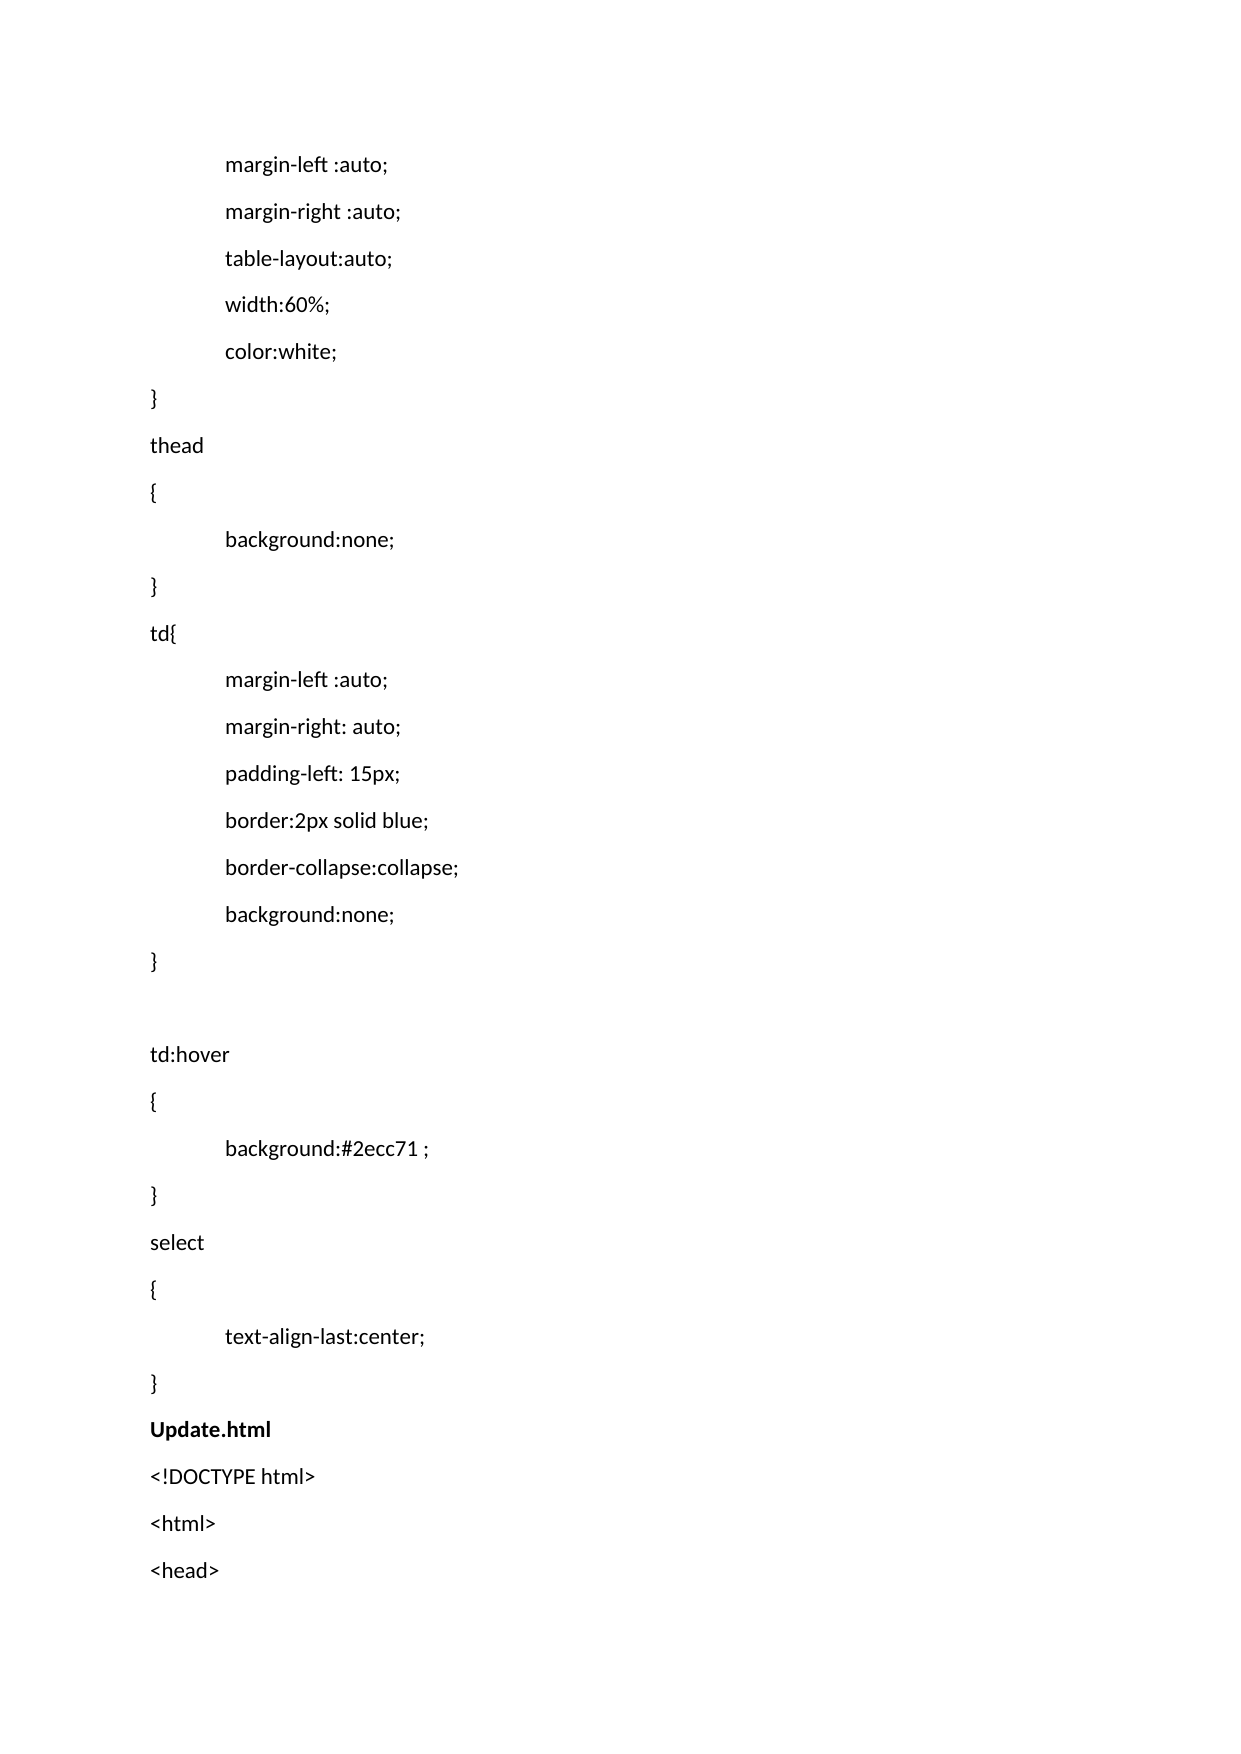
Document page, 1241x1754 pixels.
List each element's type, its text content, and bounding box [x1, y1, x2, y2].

text { [150, 478, 1090, 506]
text <!DOCTYPE html> [150, 1462, 1090, 1491]
text <head> [150, 1556, 1090, 1584]
text background:none; [150, 900, 1090, 928]
text <html> [150, 1509, 1090, 1537]
text table-layout:auto; [150, 244, 1090, 272]
text { [150, 1087, 1090, 1116]
text margin-right :auto; [150, 197, 1090, 225]
text width:60%; [150, 291, 1090, 319]
text } [150, 1181, 1090, 1209]
text border-collapse:collapse; [150, 853, 1090, 881]
text background:#2ecc71 ; [150, 1134, 1090, 1162]
text margin-left :auto; [150, 150, 1090, 178]
text } [150, 384, 1090, 412]
text margin-left :auto; [150, 666, 1090, 694]
text margin-right: auto; [150, 712, 1090, 741]
text select [150, 1228, 1090, 1256]
text td:hover [150, 1041, 1090, 1069]
text { [150, 1275, 1090, 1303]
text Update.html [150, 1416, 1090, 1444]
text border:2px solid blue; [150, 806, 1090, 834]
text } [150, 1369, 1090, 1397]
text text-align-last:center; [150, 1322, 1090, 1350]
text padding-left: 15px; [150, 759, 1090, 787]
text } [150, 572, 1090, 600]
text background:none; [150, 525, 1090, 553]
text } [150, 947, 1090, 975]
text td{ [150, 619, 1090, 647]
text color:white; [150, 337, 1090, 366]
text thead [150, 431, 1090, 459]
